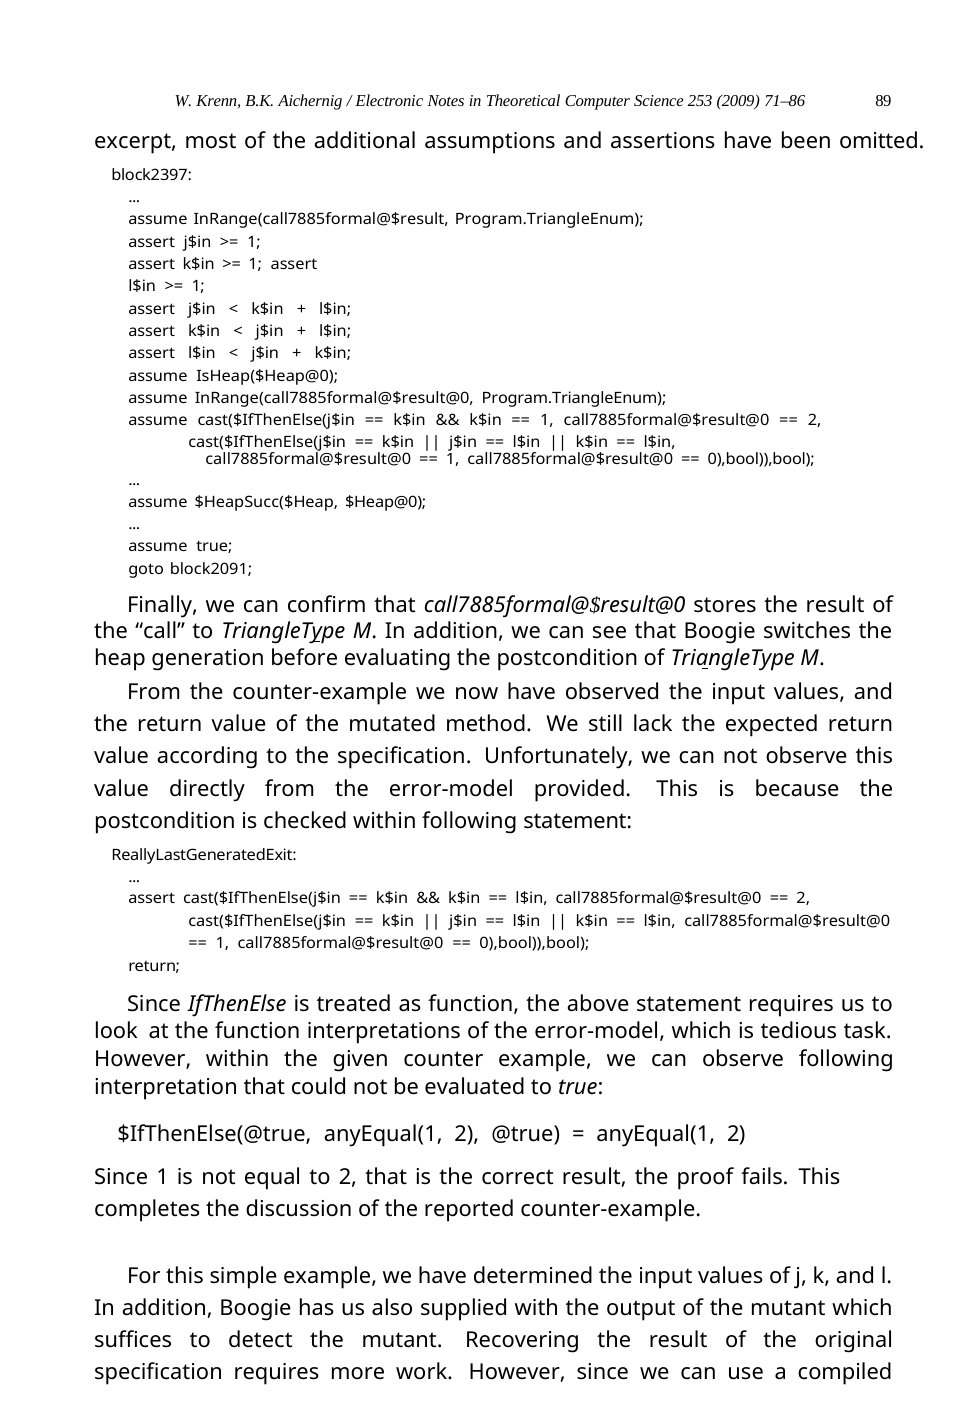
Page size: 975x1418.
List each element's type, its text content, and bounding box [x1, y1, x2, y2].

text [94, 1260, 893, 1386]
text ... [128, 186, 933, 207]
text assert cast($IfThenElse(j$in == k$in && k$in == l$in, call7885formal@$result@0 == 2, cast($IfThenElse(j$in == k$in || j$in == l$in || k$in == l$in, call7885formal@$result@0 == 1, call7885formal@$result@0 == 0),bool)),bool); [128, 887, 915, 953]
text excerpt, most of the additional assumptions and assertions have been omitted. [94, 125, 933, 155]
text return; [128, 955, 933, 976]
text assume cast($IfThenElse(j$in == k$in && k$in == 1, call7885formal@$result@0 == 2, cast($IfThenElse(j$in == k$in || j$in == l$in || k$in == l$in, [128, 409, 823, 452]
text assume InRange(call7885formal@$result, Program.TriangleEnum); assert j$in >= 1; [128, 208, 674, 252]
text ... [128, 469, 933, 490]
text ReallyLastGeneratedExit: [111, 844, 933, 865]
text block2397: [111, 164, 933, 185]
text $IfThenElse(@true, anyEqual(1, 2), @true) = anyEqual(1, 2) [117, 1117, 933, 1147]
text assume InRange(call7885formal@$result@0, Program.TriangleEnum); [128, 387, 933, 408]
text Since IfThenElse is treated as function, the above statement requires us to look at the function interpretations of the error-model, which is tedious task. However, within the given counter example, we can observe following interpretation that could not be evaluated to true: [94, 989, 893, 1100]
text Since 1 is not equal to 2, that is the correct result, the proof fails. This completes the discussion of the reported counter-example. [94, 1161, 915, 1223]
text assert j$in < k$in + l$in; assert k$in < j$in + l$in; assert l$in < j$in + k$in; assume IsHeap($Heap@0); [128, 297, 352, 386]
text assume $HeapSucc($Heap, $Heap@0); [128, 491, 933, 512]
text call7885formal@$result@0 == 1, call7885formal@$result@0 == 0),bool)),bool); [205, 453, 933, 467]
text ... [128, 513, 933, 534]
text Finally, we can confirm that call7885formal@$result@0 stores the result of the “call” to TriangleType M. In addition, we can see that Boogie switches the heap generation before evaluating the postcondition of TriangleType M. [94, 591, 893, 672]
text ... [128, 866, 933, 887]
text assume true; goto block2091; [128, 535, 263, 579]
text From the counter-example we now have observed the input values, and the return value of the mutated method. We still lack the expected return value according to the specification. Unfortunately, we can not observe this value directly from the error-model provided. This is because the postcondition is checked within following statement: [94, 676, 893, 834]
text assert k$in >= 1; assert l$in >= 1; [128, 253, 320, 296]
